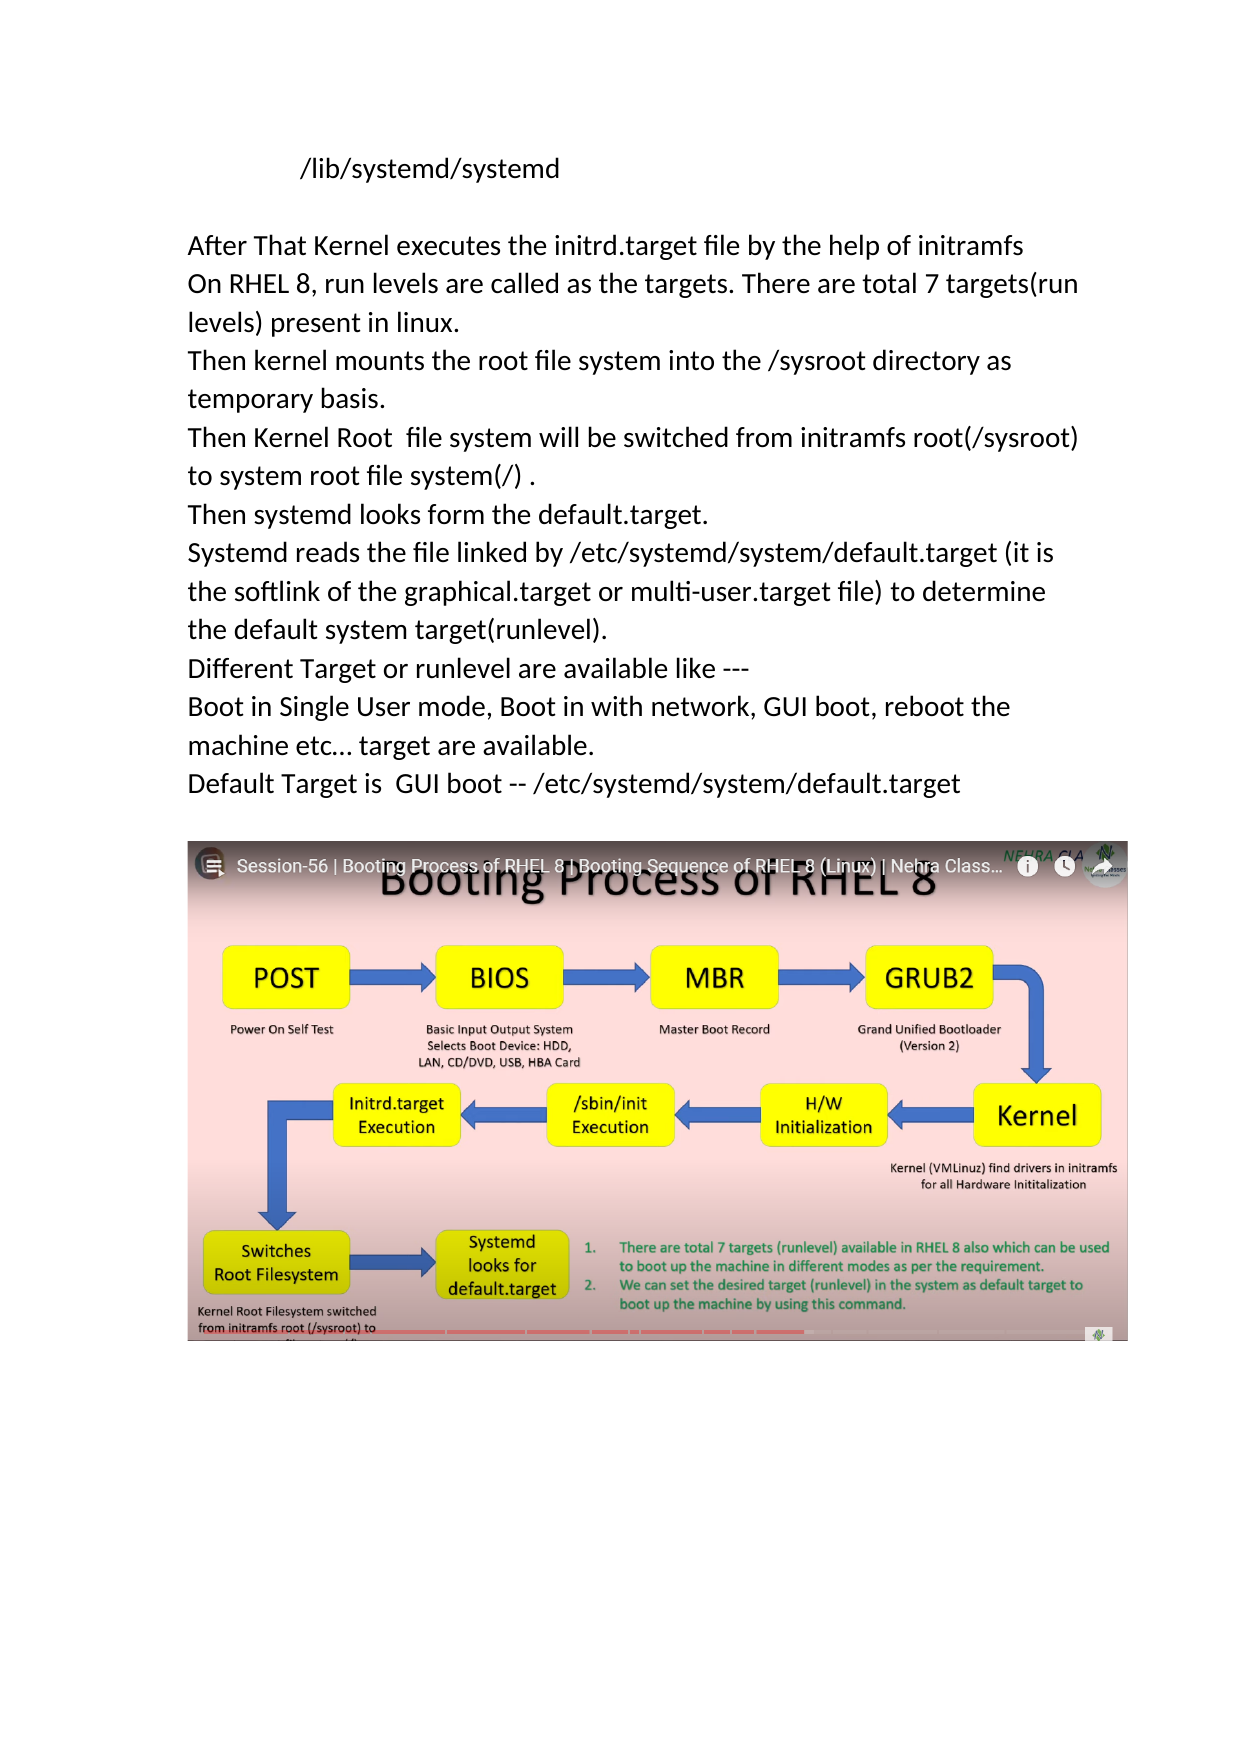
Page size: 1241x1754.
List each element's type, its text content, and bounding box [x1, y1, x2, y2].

list After That Kernel executes the initrd.target file by the help of initramfs [187, 227, 1090, 262]
list Different Target or runlevel are available like --- [187, 650, 1090, 685]
list Systemd reads the file linked by /etc/systemd/system/default.target (it is the softlink of the graphical.target or multi-user.target file) to determine the default system target(runlevel). [187, 534, 1090, 647]
list Then kernel mounts the root file system into the /sysroot directory as temporary basis. [187, 342, 1090, 416]
list Then systemd looks form the default.target. [187, 496, 1090, 532]
list /lib/systemd/systemd [187, 150, 1090, 186]
list Boot in Single User mode, Boot in with network, GUI boot, reboot the machine etc… target are available. [187, 688, 1090, 762]
list Default Target is GUI boot -- /etc/systemd/system/default.target [187, 765, 1090, 801]
list Then Kernel Root file system will be switched from initramfs root(/sysroot) to system root file system(/) . [187, 419, 1090, 493]
list On RHEL 8, run levels are called as the targets. There are total 7 targets(run levels) present in linux. [187, 265, 1090, 339]
picture [187, 841, 1128, 1341]
